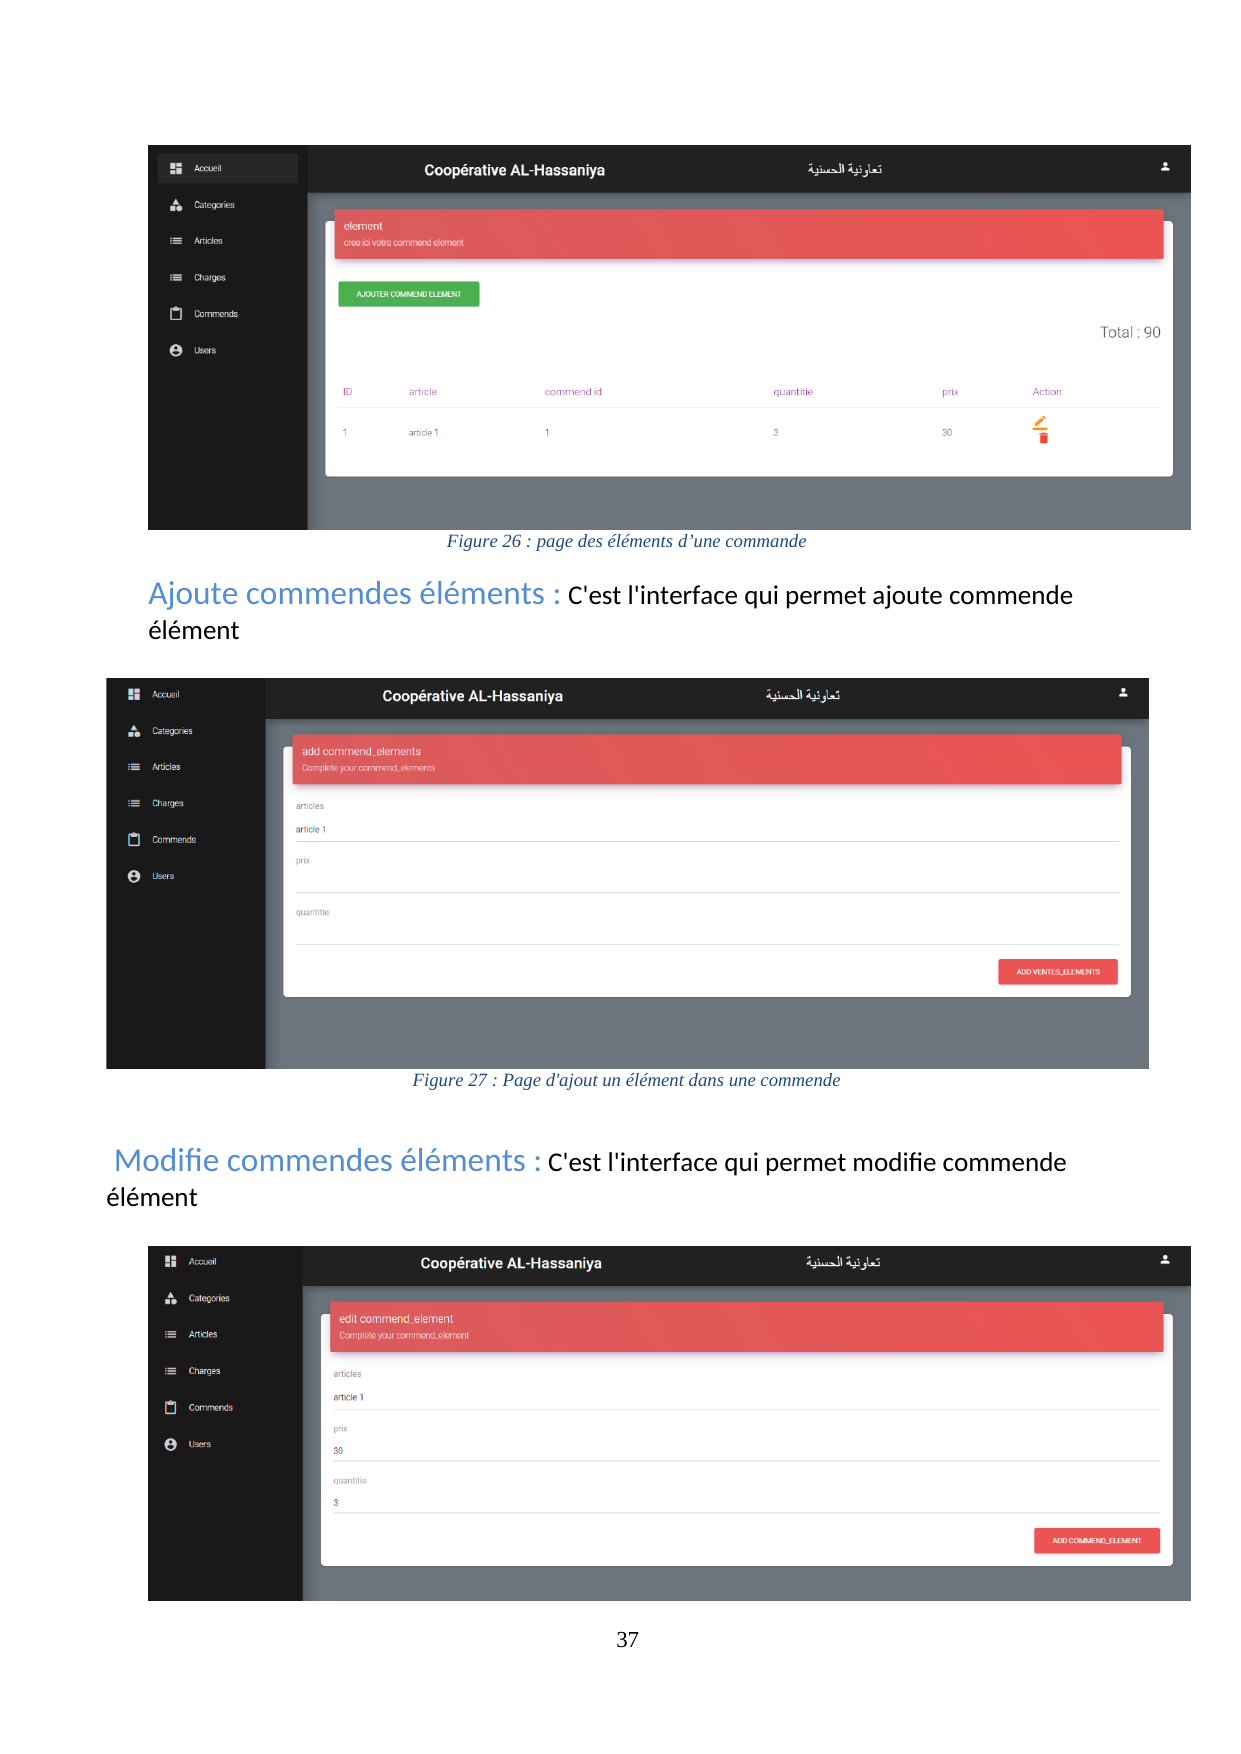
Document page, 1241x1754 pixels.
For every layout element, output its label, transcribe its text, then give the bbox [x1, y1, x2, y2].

picture [148, 145, 1191, 530]
text Modifie commendes éléments : C'est l'interface qui permet modifie commende élément [106, 1139, 1148, 1213]
text Ajoute commendes éléments : C'est l'interface qui permet ajoute commende élément [148, 572, 1148, 646]
picture [148, 1246, 1191, 1601]
text Figure 27 : Page d'ajout un élément dans une commende [106, 1069, 1148, 1090]
text Figure 26 : page des éléments d’une commande [106, 530, 1148, 551]
picture [106, 678, 1149, 1069]
